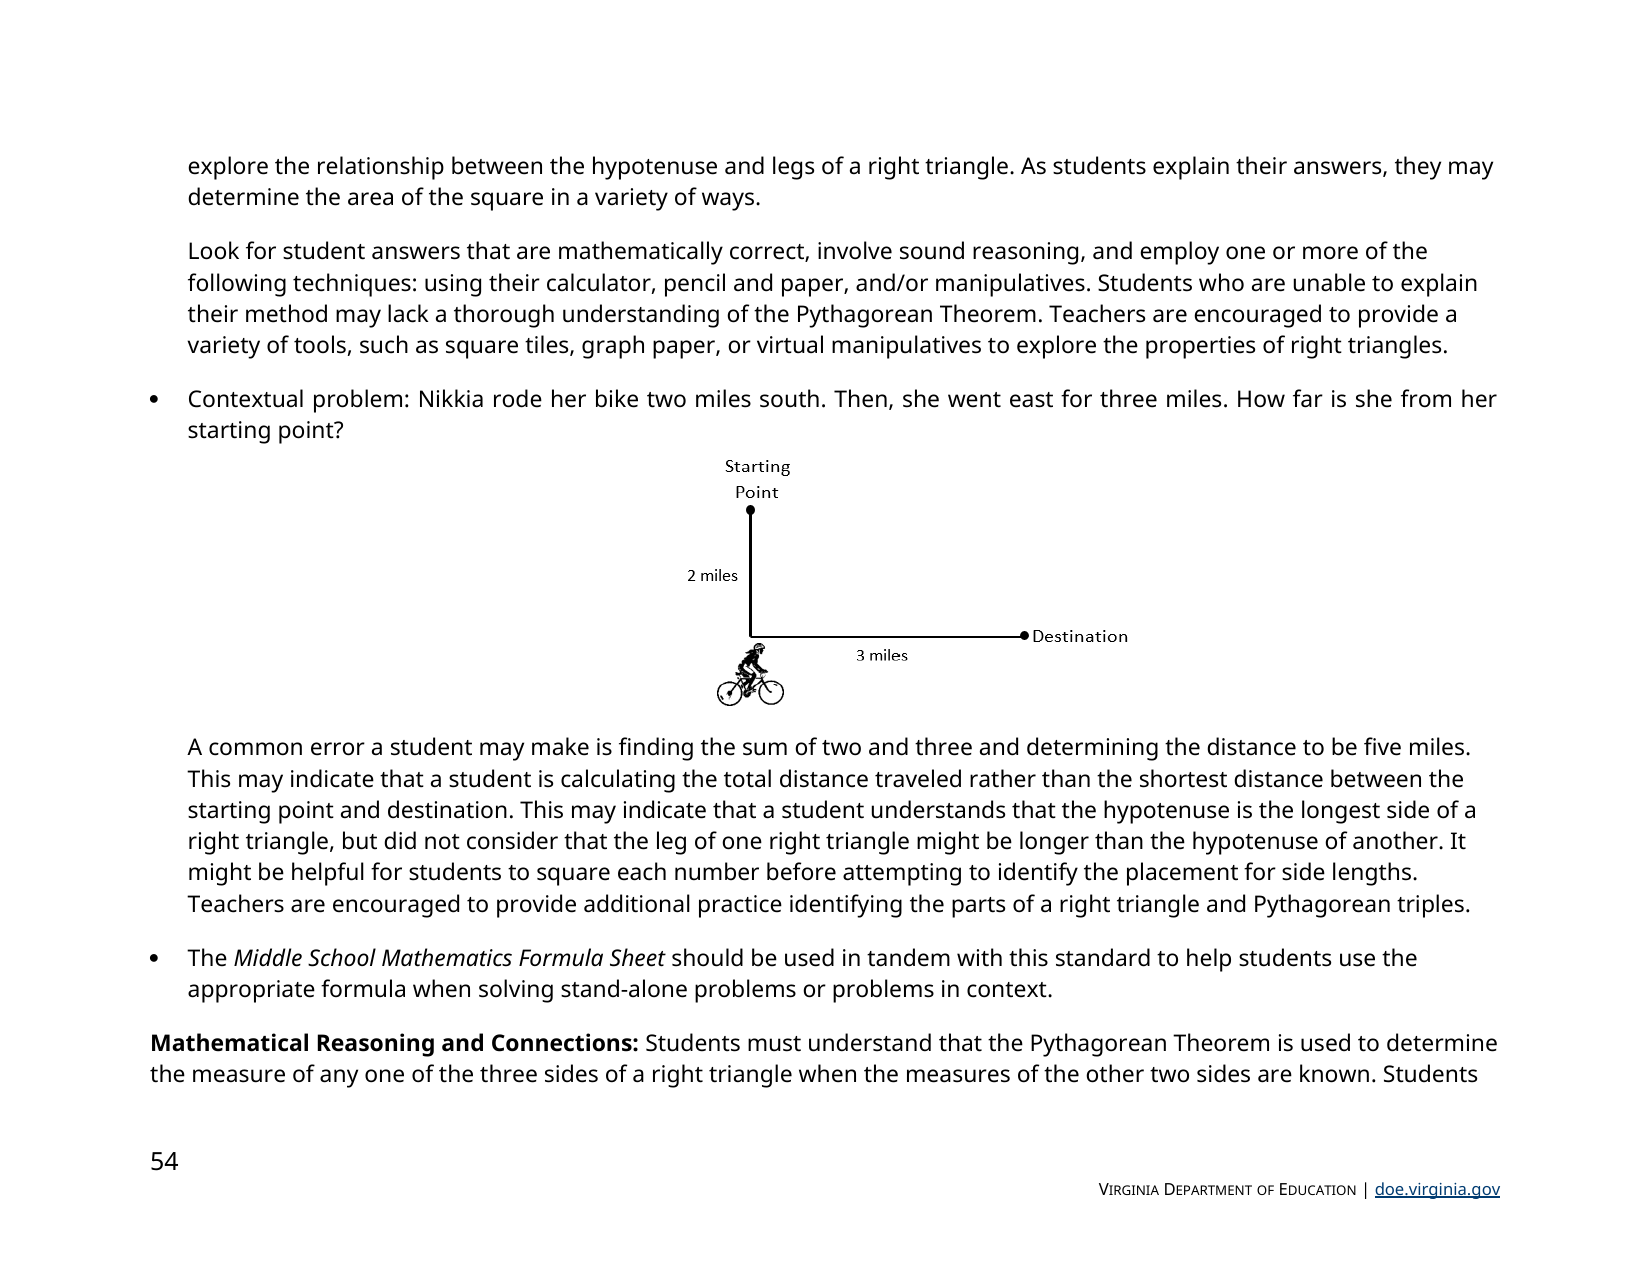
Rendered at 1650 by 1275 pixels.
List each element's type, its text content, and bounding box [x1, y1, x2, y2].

picture [666, 445, 1134, 709]
text A common error a student may make is finding the sum of two and three and determining the distance to be five miles. This may indicate that a student is calculating the total distance traveled rather than the shortest distance between the starting point and destination. This may indicate that a student understands that the hypotenuse is the longest side of a right triangle, but did not consider that the leg of one right triangle might be longer than the hypotenuse of another. It might be helpful for students to square each number before attempting to identify the placement for side lengths. Teachers are encouraged to provide additional practice identifying the parts of a right triangle and Pythagorean triples. [187, 731, 1500, 919]
list Contextual problem: Nikkia rode her bike two miles south. Then, she went east for three miles. How far is she from her starting point? [150, 383, 1500, 445]
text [150, 1027, 1500, 1089]
text Look for student answers that are mathematically correct, involve sound reasoning, and employ one or more of the following techniques: using their calculator, pencil and paper, and/or manipulatives. Students who are unable to explain their method may lack a thorough understanding of the Pythagorean Theorem. Teachers are encouraged to provide a variety of tools, such as square tiles, graph paper, or virtual manipulatives to explore the properties of right triangles. [187, 235, 1500, 360]
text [187, 150, 1500, 212]
list The Middle School Mathematics Formula Sheet should be used in tandem with this standard to help students use the appropriate formula when solving stand-alone problems or problems in context. [150, 942, 1500, 1004]
